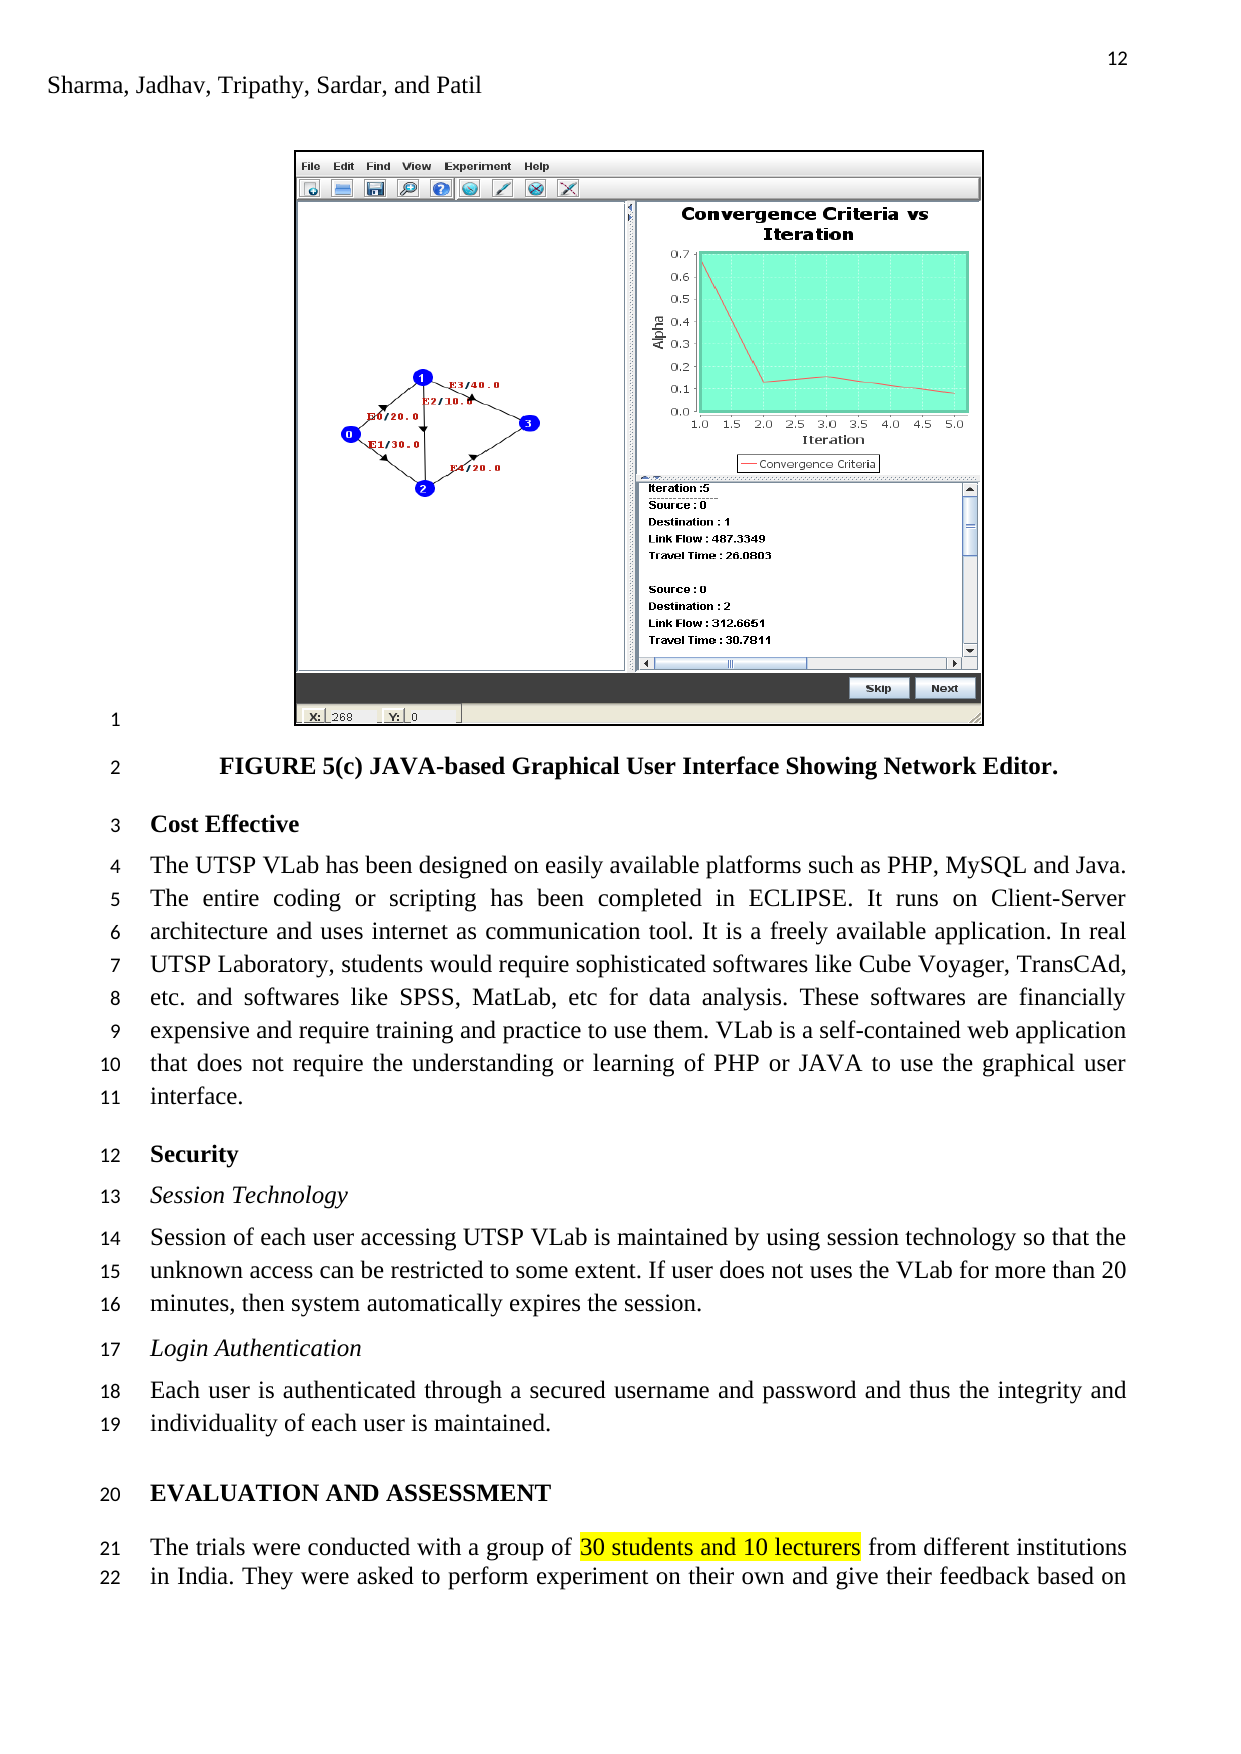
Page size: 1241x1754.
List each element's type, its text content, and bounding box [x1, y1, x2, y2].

subtitle Security [150, 1139, 1128, 1168]
subtitle Cost Effective [150, 809, 1128, 838]
text Session of each user accessing UTSP VLab is maintained by using session technology so that the unknown access can be restricted to some extent. If user does not uses the VLab for more than 20 minutes, then system automatically expires the session. [150, 1222, 1128, 1317]
text The UTSP VLab has been designed on easily available platforms such as PHP, MySQL and Java. The entire coding or scripting has been completed in ECLIPSE. It runs on Client-Server architecture and uses internet as communication tool. It is a freely available application. In real UTSP Laboratory, students would require sophisticated softwares like Cube Voyager, TransCAd, etc. and softwares like SPSS, MatLab, etc for data analysis. These softwares are financially expensive and require training and practice to use them. VLab is a self-contained web application that does not require the understanding or learning of PHP or JAVA to use the graphical user interface. [150, 850, 1128, 1110]
text FIGURE 5(c) JAVA-based Graphical User Interface Showing Network Editor. [150, 751, 1128, 780]
subtitle Session Technology [150, 1181, 1128, 1209]
subtitle Login Authentication [150, 1333, 1128, 1362]
picture [296, 152, 982, 724]
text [150, 1532, 1128, 1589]
text Each user is authenticated through a secured username and password and thus the integrity and individuality of each user is maintained. [150, 1375, 1128, 1436]
subtitle EVALUATION AND ASSESSMENT [150, 1478, 1128, 1507]
